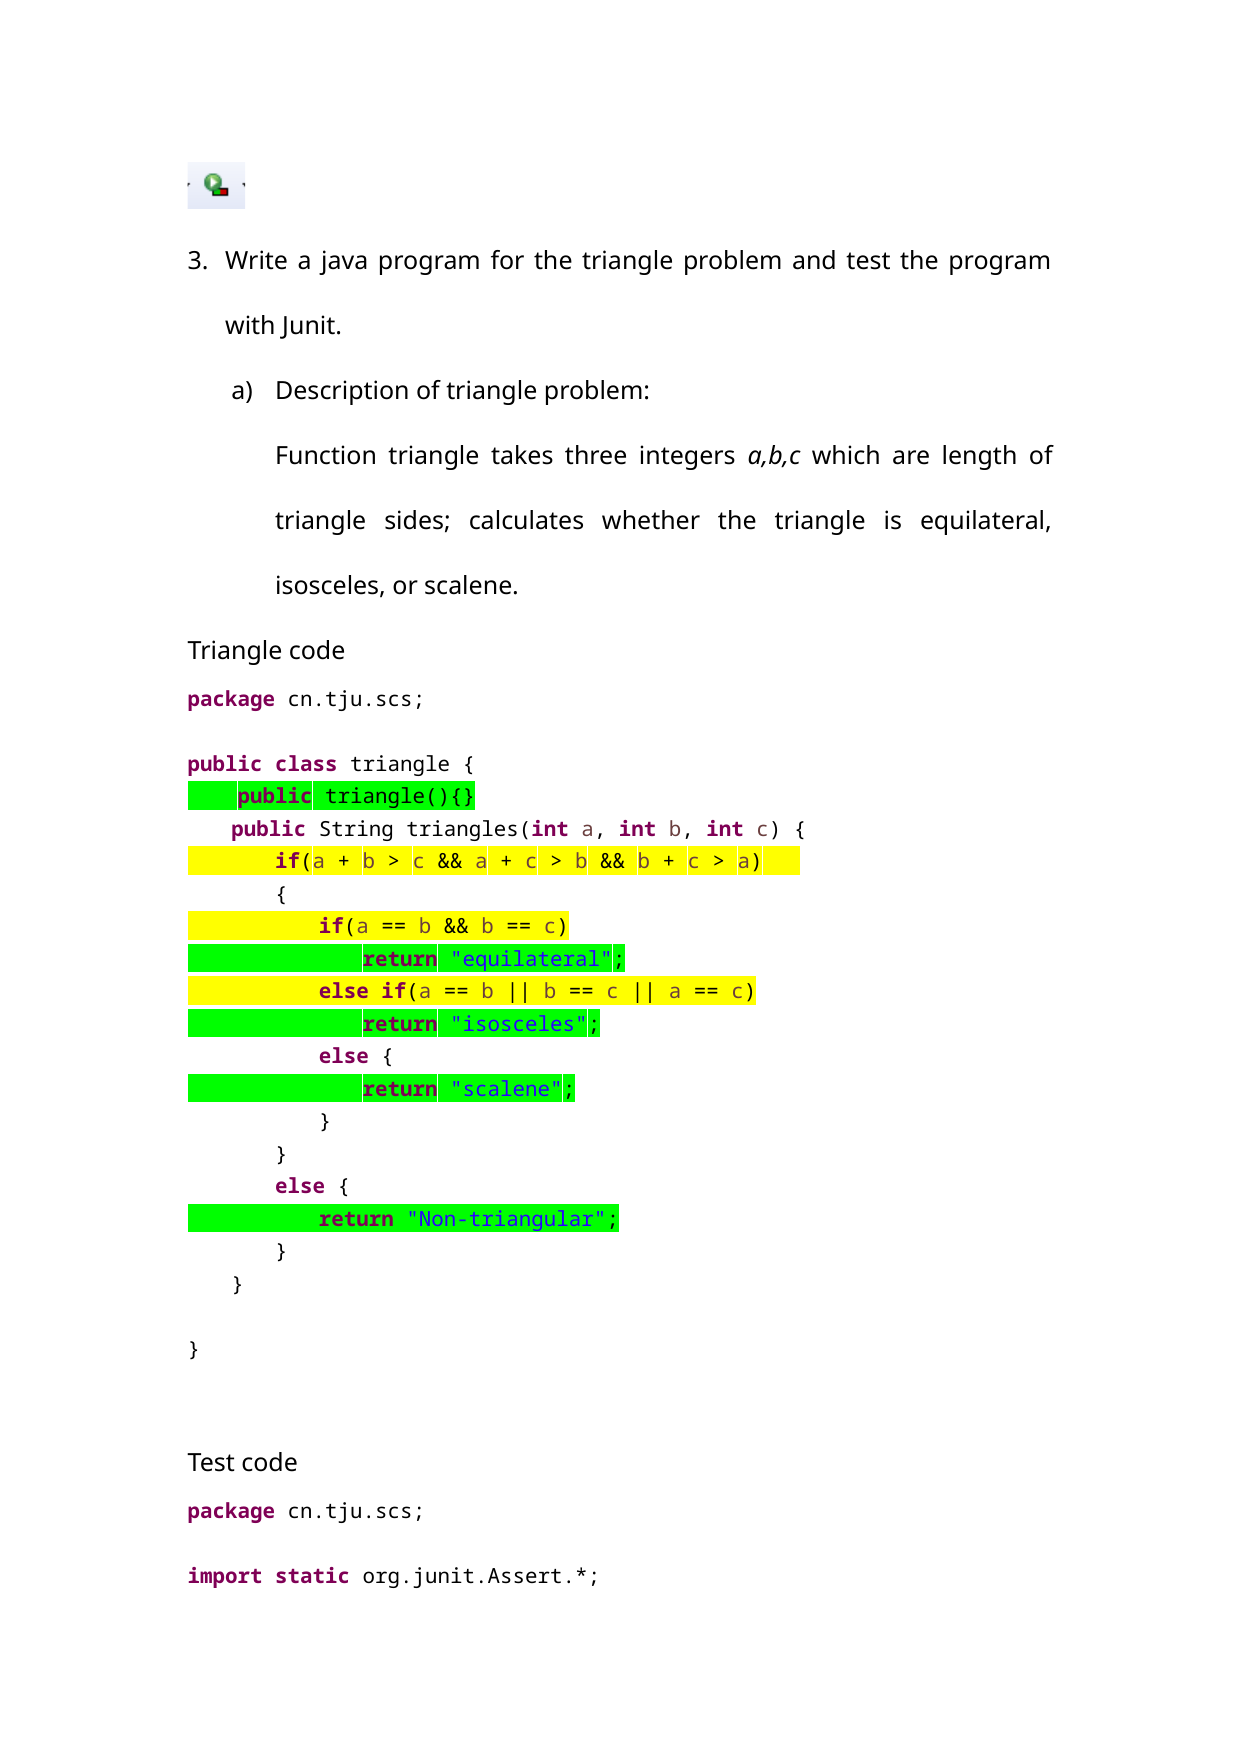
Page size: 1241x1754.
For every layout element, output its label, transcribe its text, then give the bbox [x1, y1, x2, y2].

picture [187, 162, 246, 209]
text Test code [187, 1429, 1053, 1494]
text public class triangle { [187, 747, 1053, 779]
text Triangle code [187, 617, 1053, 682]
text { [187, 877, 1053, 909]
text } [187, 1234, 1053, 1267]
text } [187, 1137, 1053, 1169]
text else { [187, 1169, 1053, 1202]
text } [187, 1267, 1053, 1299]
text package cn.tju.scs; [187, 682, 1053, 714]
text if(a == b && b == c) [187, 909, 1053, 942]
text public String triangles(int a, int b, int c) { [187, 812, 1053, 844]
text return "Non-triangular"; [187, 1202, 1053, 1234]
list Description of triangle problem: [231, 357, 1053, 422]
text return "isosceles"; [187, 1007, 1053, 1039]
text } [187, 1104, 1053, 1137]
list Function triangle takes three integers a,b,c which are length of triangle sides; calculates whether the triangle is equilateral, isosceles, or scalene. [275, 422, 1053, 617]
text public triangle(){} [187, 779, 1053, 812]
text return "equilateral"; [187, 942, 1053, 974]
text else { [187, 1039, 1053, 1072]
text } [187, 1332, 1053, 1364]
text else if(a == b || b == c || a == c) [187, 974, 1053, 1007]
text return "scalene"; [187, 1072, 1053, 1104]
list Write a java program for the triangle problem and test the program with Junit. [187, 227, 1053, 357]
text package cn.tju.scs; [187, 1494, 1053, 1527]
text import static org.junit.Assert.*; [187, 1559, 1053, 1592]
text if(a + b > c && a + c > b && b + c > a) [187, 844, 1053, 877]
